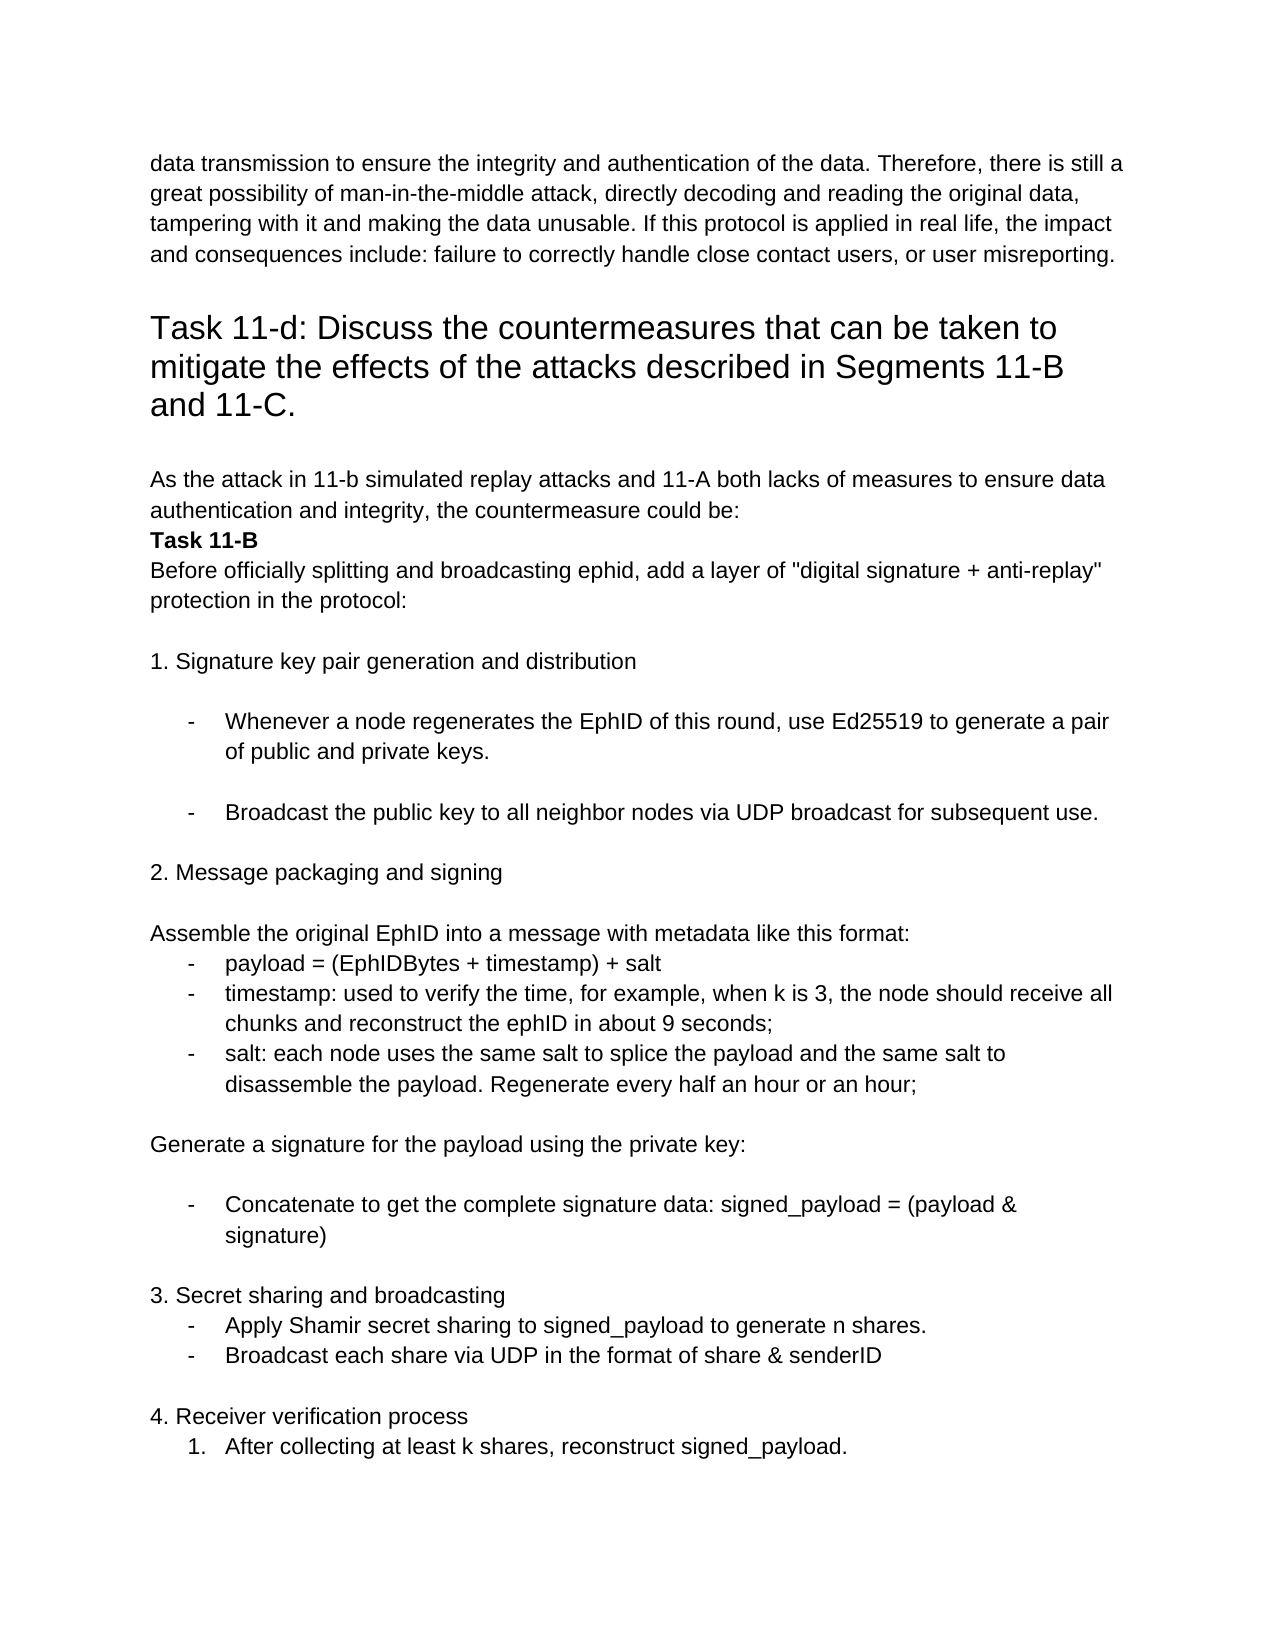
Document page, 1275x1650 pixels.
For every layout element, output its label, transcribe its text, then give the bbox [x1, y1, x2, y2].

subtitle Task 11-d: Discuss the countermeasures that can be taken to mitigate the effects of the attacks described in Segments 11-B and 11-C. [150, 308, 1125, 424]
list timestamp: used to verify the time, for example, when k is 3, the node should receive all chunks and reconstruct the ephID in about 9 seconds; [187, 980, 1125, 1036]
list salt: each node uses the same salt to splice the payload and the same salt to disassemble the payload. Regenerate every half an hour or an hour; [187, 1040, 1125, 1097]
text Before officially splitting and broadcasting ephid, add a layer of "digital signature + anti-replay" protection in the protocol: [150, 557, 1125, 613]
text 1. Signature key pair generation and distribution [150, 648, 1125, 674]
text Assemble the original EphID into a message with metadata like this format: [150, 919, 1125, 946]
text As the attack in 11-b simulated replay attacks and 11-A both lacks of measures to ensure data authentication and integrity, the countermeasure could be: [150, 466, 1125, 523]
list Apply Shamir secret sharing to signed_payload to generate n shares. [187, 1312, 1125, 1338]
text 4. Receiver verification process [150, 1403, 1125, 1429]
list After collecting at least k shares, reconstruct signed_payload. [187, 1433, 1125, 1459]
list Broadcast each share via UDP in the format of share & senderID [187, 1342, 1125, 1369]
text 2. Message packaging and signing [150, 859, 1125, 885]
list Broadcast the public key to all neighbor nodes via UDP broadcast for subsequent use. [187, 799, 1125, 825]
list Whenever a node regenerates the EphID of this round, use Ed25519 to generate a pair of public and private keys. [187, 708, 1125, 764]
text 3. Secret sharing and broadcasting [150, 1282, 1125, 1308]
text Task 11-B [150, 527, 1125, 553]
list payload = (EphIDBytes + timestamp) + salt [187, 950, 1125, 976]
list Concatenate to get the complete signature data: signed_payload = (payload & signature) [187, 1191, 1125, 1248]
text Generate a signature for the payload using the private key: [150, 1131, 1125, 1157]
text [150, 150, 1125, 267]
